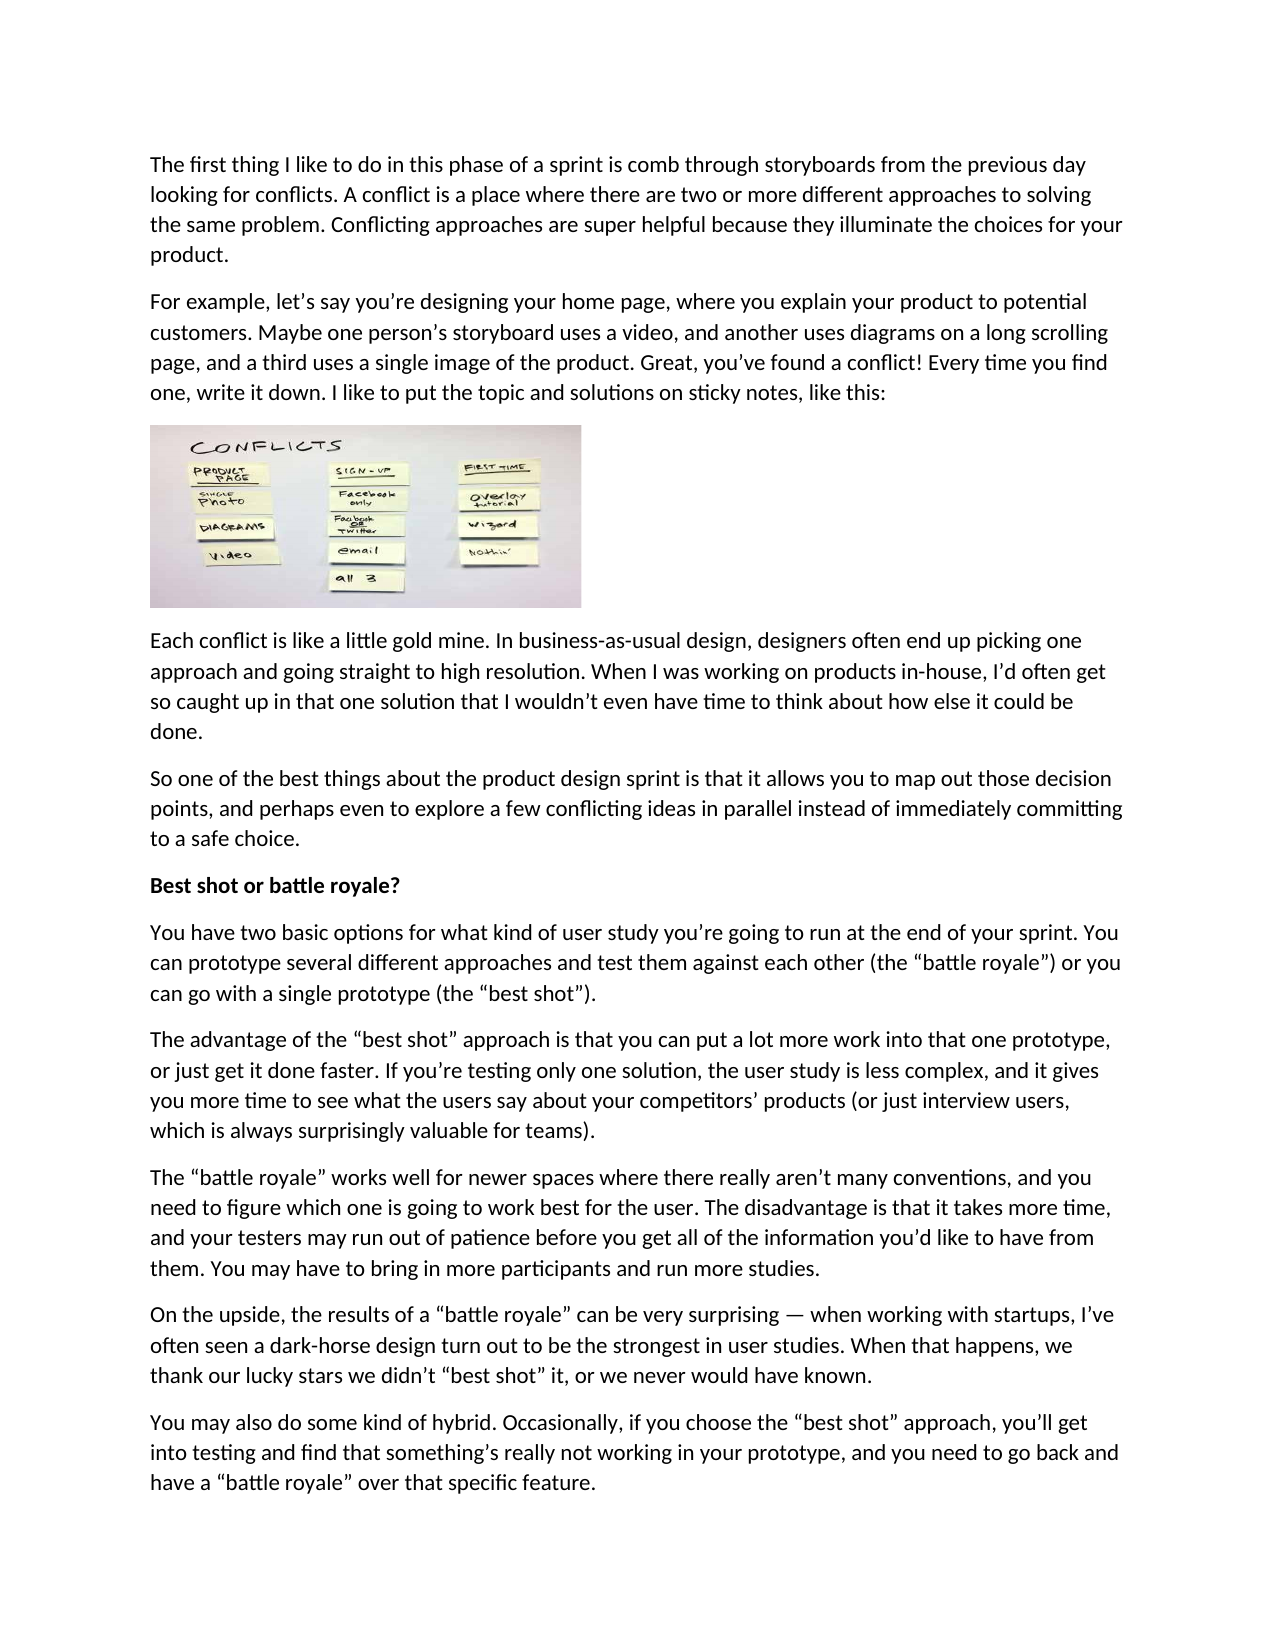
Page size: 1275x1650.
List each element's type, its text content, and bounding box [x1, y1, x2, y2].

text On the upside, the results of a “battle royale” can be very surprising — when working with startups, I’ve often seen a dark-horse design turn out to be the strongest in user studies. When that happens, we thank our lucky stars we didn’t “best shot” it, or we never would have known. [150, 1301, 1125, 1389]
text You have two basic options for what kind of user study you’re going to run at the end of your sprint. You can prototype several different approaches and test them against each other (the “battle royale”) or you can go with a single prototype (the “best shot”). [150, 918, 1125, 1007]
text Best shot or battle royale? [150, 871, 1125, 899]
text The advantage of the “best shot” approach is that you can put a lot more work into that one prototype, or just get it done faster. If you’re testing only one solution, the user study is less complex, and it gives you more time to see what the users say about your competitors’ products (or just interview users, which is always surprisingly valuable for teams). [150, 1026, 1125, 1144]
text You may also do some kind of hybrid. Occasionally, if you choose the “best shot” approach, you’ll get into testing and find that something’s really not working in your prototype, and you need to go back and have a “battle royale” over that specific feature. [150, 1408, 1125, 1496]
text The “battle royale” works well for newer spaces where there really aren’t many conventions, and you need to figure which one is going to work best for the user. The disadvantage is that it takes more time, and your testers may run out of patience before you get all of the information you’d like to have from them. You may have to bring in more participants and run more studies. [150, 1163, 1125, 1282]
text So one of the best things about the product design sprint is that it allows you to map out those decision points, and perhaps even to explore a few conflicting ideas in parallel instead of immediately committing to a safe choice. [150, 764, 1125, 853]
text The first thing I like to do in this phase of a sprint is comb through storyboards from the previous day looking for conflicts. A conflict is a place where there are two or more different approaches to solving the same problem. Conflicting approaches are super helpful because they illuminate the choices for your product. [150, 150, 1125, 269]
text For example, let’s say you’re designing your home page, where you explain your product to potential customers. Maybe one person’s storyboard uses a video, and another uses diagrams on a long scrolling page, and a third uses a single image of the product. Great, you’ve found a conflict! Every time you find one, write it down. I like to put the topic and solutions on sticky notes, like this: [150, 287, 1125, 406]
text Each conflict is like a little gold mine. In business-as-usual design, designers often end up picking one approach and going straight to high resolution. When I was working on products in-house, I’d often get so caught up in that one solution that I wouldn’t even have time to think about how else it could be done. [150, 627, 1125, 745]
picture [150, 425, 582, 608]
